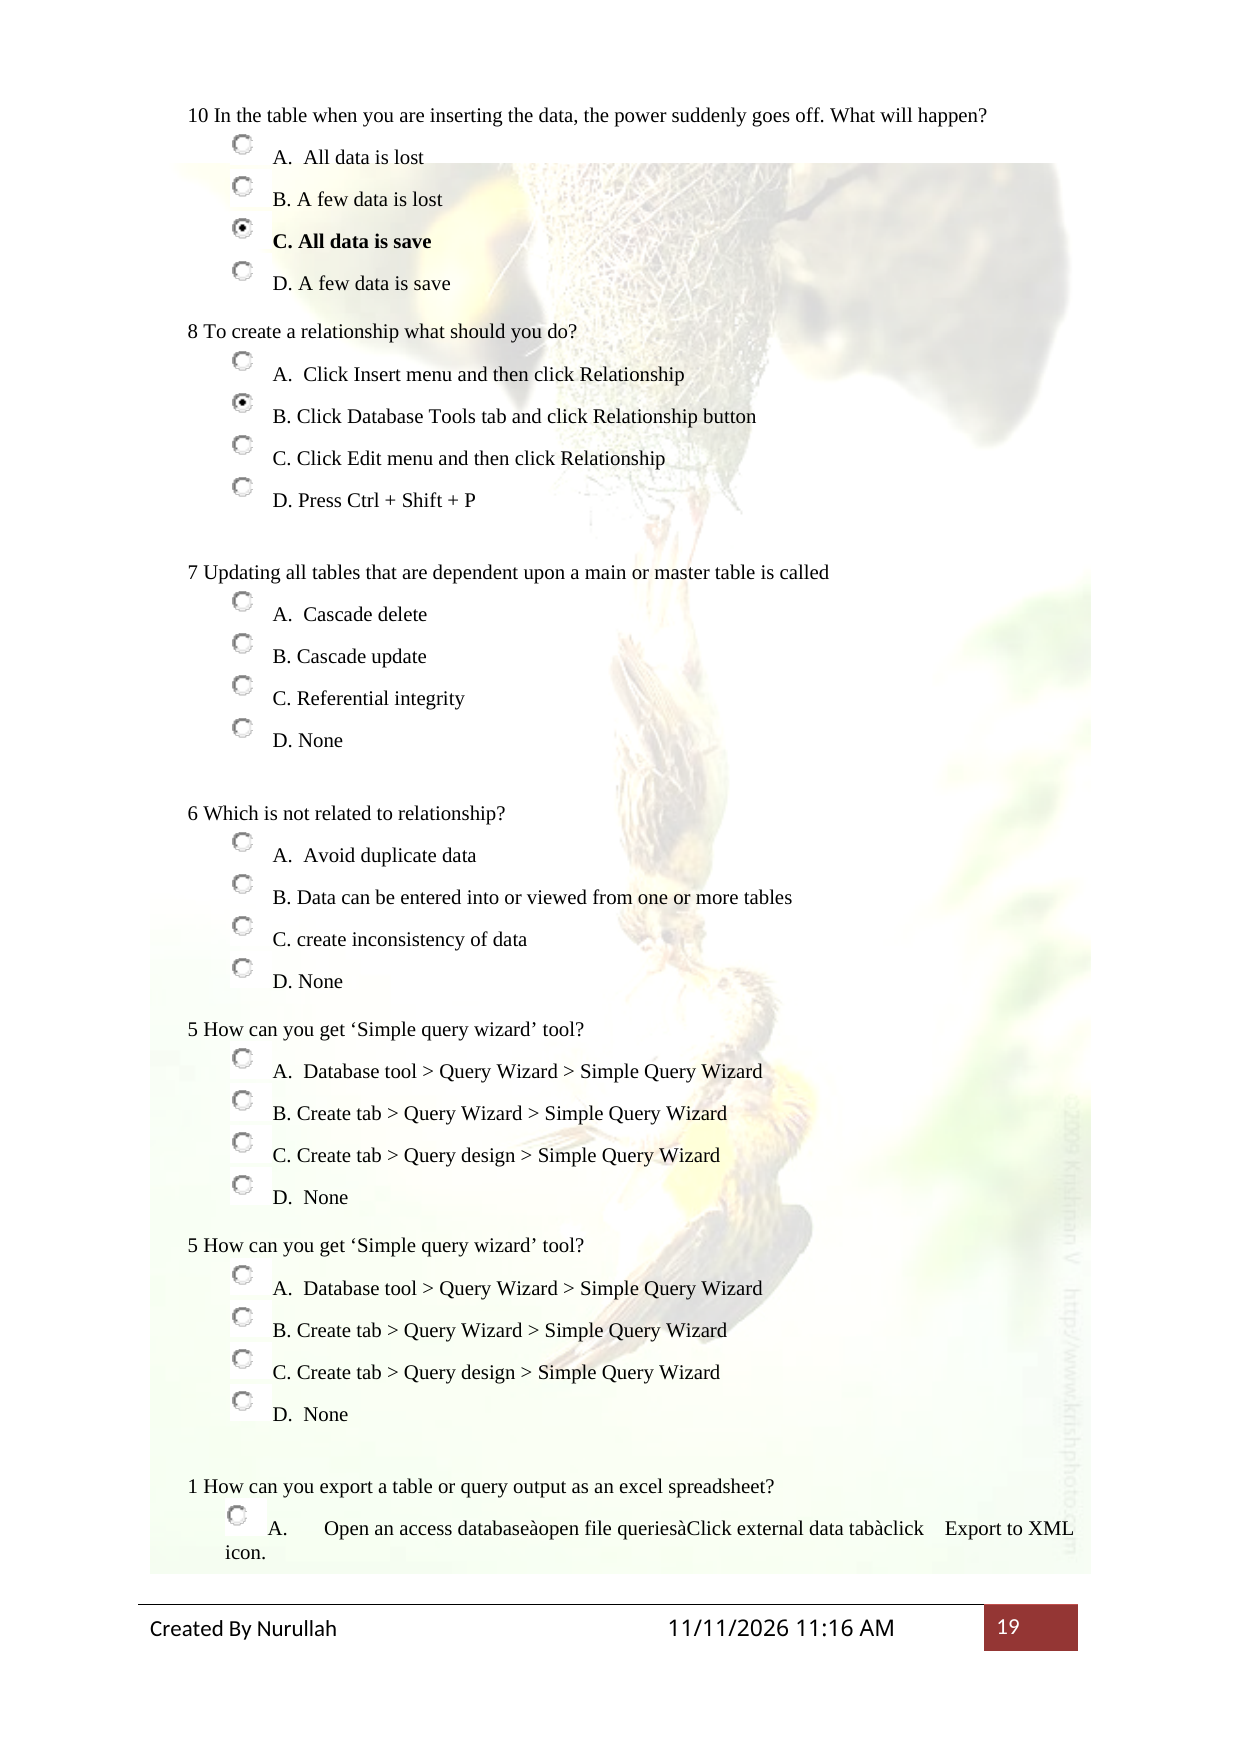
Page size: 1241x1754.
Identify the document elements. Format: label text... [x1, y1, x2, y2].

text D. None [187, 951, 1090, 993]
text D. Press Ctrl + Shift + P [187, 470, 1090, 512]
text D. None [187, 1167, 1090, 1209]
text B. Create tab > Query Wizard > Simple Query Wizard [187, 1083, 1090, 1125]
text D. A few data is save [187, 253, 1090, 295]
text C. Click Edit menu and then click Relationship [187, 428, 1090, 470]
text A. Click Insert menu and then click Relationship [187, 343, 1090, 386]
text B. Cascade update [187, 626, 1090, 668]
text D. None [187, 710, 1090, 752]
text 1 How can you export a table or query output as an excel spreadsheet? [150, 1474, 1090, 1498]
text 7 Updating all tables that are dependent upon a main or master table is called [150, 560, 1090, 584]
text 5 How can you get ‘Simple query wizard’ tool? [150, 1233, 1090, 1257]
text C. Create tab > Query design > Simple Query Wizard [187, 1342, 1090, 1384]
text D. None [187, 1384, 1090, 1426]
text C. Create tab > Query design > Simple Query Wizard [187, 1125, 1090, 1167]
text A. Open an access databaseàopen file queriesàClick external data tabàclick Export to XML icon. [225, 1498, 1090, 1564]
text 5 How can you get ‘Simple query wizard’ tool? [150, 1017, 1090, 1041]
text A. Avoid duplicate data [187, 824, 1090, 867]
text 10 In the table when you are inserting the data, the power suddenly goes off. What will happen? [187, 103, 1090, 127]
text C. All data is save [187, 211, 1090, 253]
text 6 Which is not related to relationship? [150, 801, 1090, 824]
text A. Cascade delete [187, 584, 1090, 626]
text C. Referential integrity [187, 668, 1090, 710]
text B. Create tab > Query Wizard > Simple Query Wizard [187, 1299, 1090, 1342]
text B. Data can be entered into or viewed from one or more tables [187, 867, 1090, 909]
text 8 To create a relationship what should you do? [150, 319, 1090, 343]
text B. Click Database Tools tab and click Relationship button [187, 386, 1090, 428]
text A. Database tool > Query Wizard > Simple Query Wizard [187, 1041, 1090, 1083]
text B. A few data is lost [187, 169, 1090, 211]
text A. All data is lost [187, 127, 1090, 169]
text A. Database tool > Query Wizard > Simple Query Wizard [187, 1257, 1090, 1299]
text C. create inconsistency of data [187, 909, 1090, 951]
